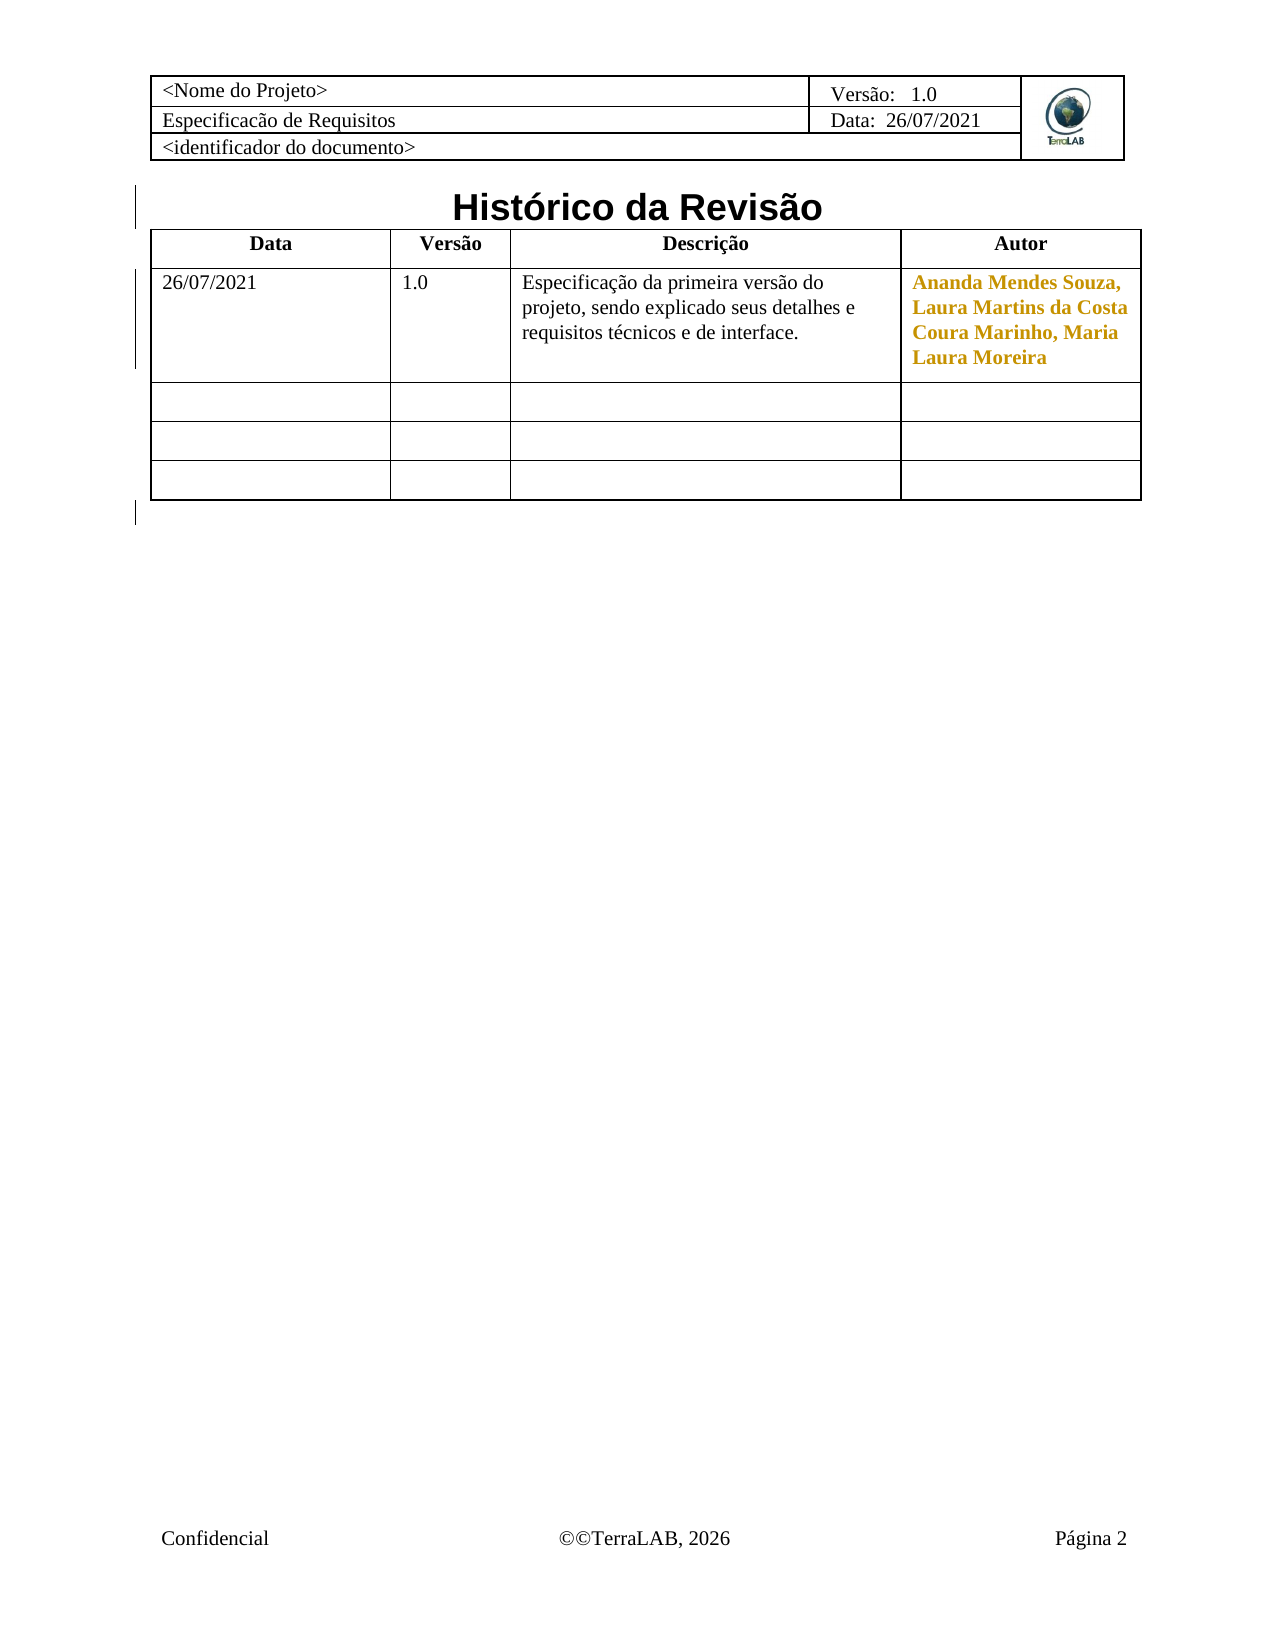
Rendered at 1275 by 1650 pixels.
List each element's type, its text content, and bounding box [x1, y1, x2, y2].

table_cell 1.0 [391, 269, 510, 382]
table_header Versão [391, 230, 510, 268]
table_cell [902, 383, 1140, 421]
table_header Autor [902, 230, 1140, 268]
table_cell Especificação da primeira versão do projeto, sendo explicado seus detalhes e requisitos técnicos e de interface. [511, 269, 900, 382]
table_cell [902, 422, 1140, 460]
picture [1032, 80, 1102, 154]
table_header Descrição [511, 230, 900, 268]
table_cell 26/07/2021 [152, 269, 390, 382]
table_header Data [152, 230, 390, 268]
table_cell [152, 461, 390, 499]
table_cell [511, 422, 900, 460]
table_cell [511, 383, 900, 421]
table_cell [391, 383, 510, 421]
table_cell Ananda Mendes Souza, Laura Martins da Costa Coura Marinho, Maria Laura Moreira [902, 269, 1140, 382]
table_cell [152, 383, 390, 421]
table_cell [511, 461, 900, 499]
table_cell [391, 422, 510, 460]
table_cell [391, 461, 510, 499]
table_cell [152, 422, 390, 460]
title Histórico da Revisão [150, 185, 1125, 228]
table_cell [902, 461, 1140, 499]
